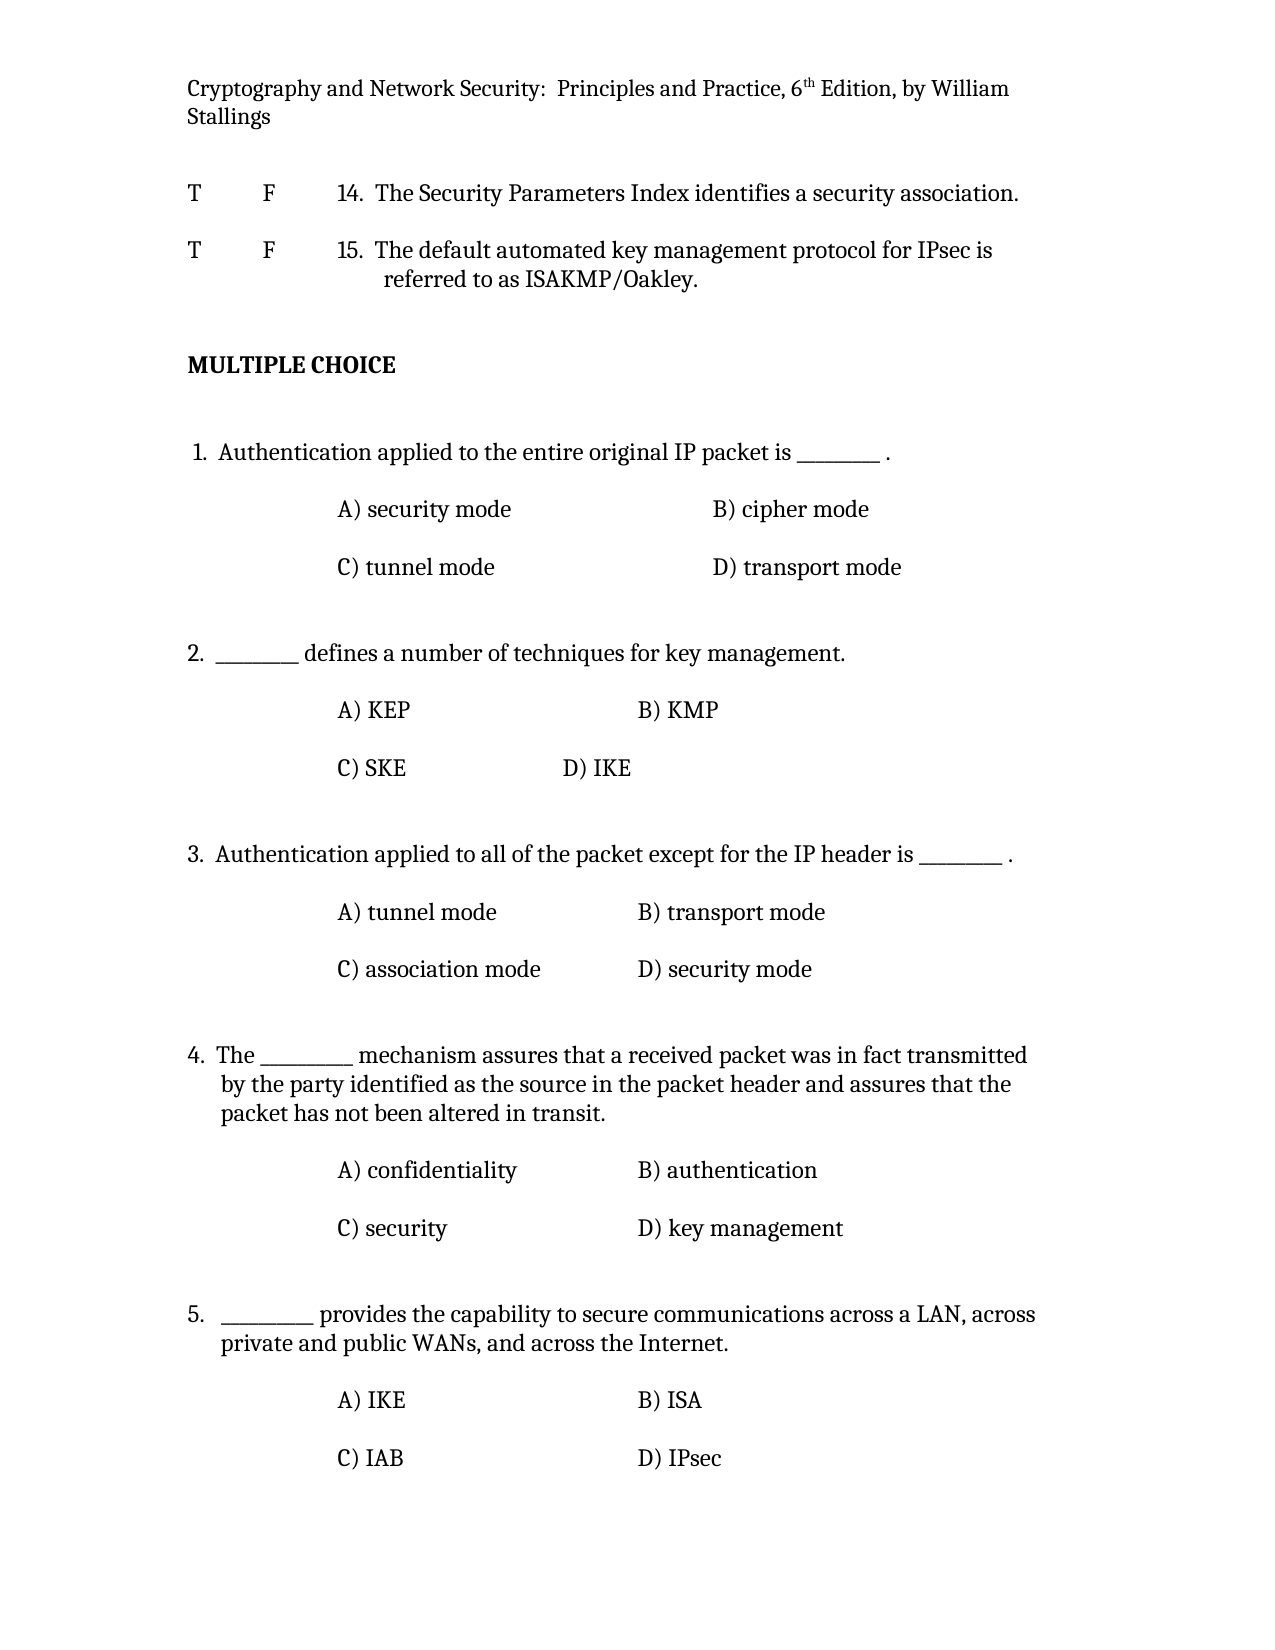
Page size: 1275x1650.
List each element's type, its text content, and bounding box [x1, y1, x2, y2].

text A) KEP B) KMP [262, 696, 1087, 725]
text 2. _________ defines a number of techniques for key management. [187, 639, 1087, 667]
text A) tunnel mode B) transport mode [262, 897, 1087, 926]
text C) tunnel mode D) transport mode [262, 552, 1087, 581]
text A) IKE B) ISA [262, 1386, 1087, 1415]
text A) confidentiality B) authentication [262, 1156, 1087, 1185]
text 1. Authentication applied to the entire original IP packet is _________ . [187, 437, 1087, 466]
text MULTIPLE CHOICE [187, 351, 1087, 380]
text referred to as ISAKMP/Oakley. [187, 265, 1087, 294]
text C) IAB D) IPsec [262, 1444, 1087, 1472]
text 3. Authentication applied to all of the packet except for the IP header is _________ . [187, 840, 1087, 869]
text packet has not been altered in transit. [187, 1099, 1087, 1127]
text by the party identified as the source in the packet header and assures that the [187, 1070, 1087, 1099]
text 4. The __________ mechanism assures that a received packet was in fact transmitted [187, 1041, 1087, 1070]
text A) security mode B) cipher mode [262, 495, 1087, 524]
text T F 14. The Security Parameters Index identifies a security association. [187, 179, 1087, 207]
text C) SKE D) IKE [262, 754, 1087, 782]
text private and public WANs, and across the Internet. [187, 1329, 1087, 1357]
text 5. __________ provides the capability to secure communications across a LAN, across [187, 1300, 1087, 1329]
text C) security D) key management [262, 1214, 1087, 1242]
text C) association mode D) security mode [262, 955, 1087, 984]
text T F 15. The default automated key management protocol for IPsec is [187, 236, 1087, 265]
